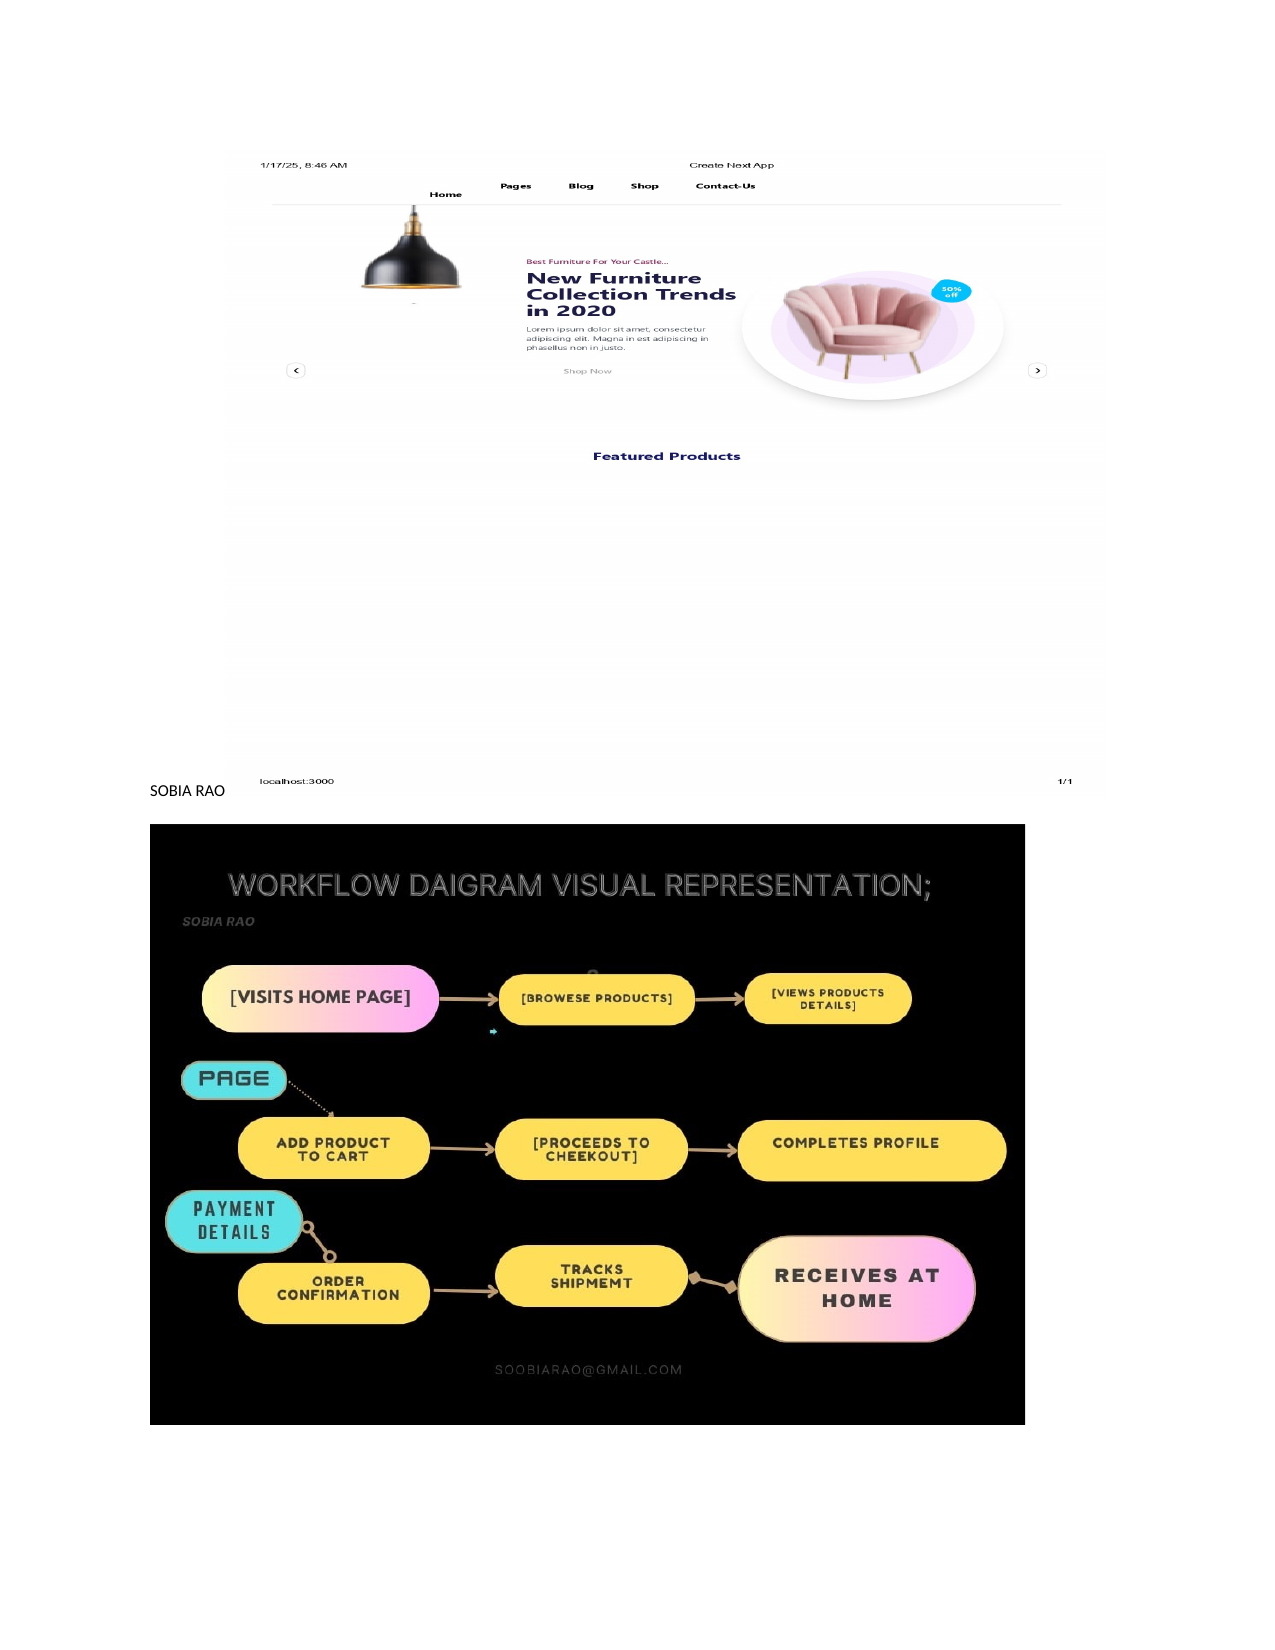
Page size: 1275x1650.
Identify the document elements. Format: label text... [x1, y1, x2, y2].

picture [150, 802, 1025, 1447]
picture [225, 150, 1107, 797]
